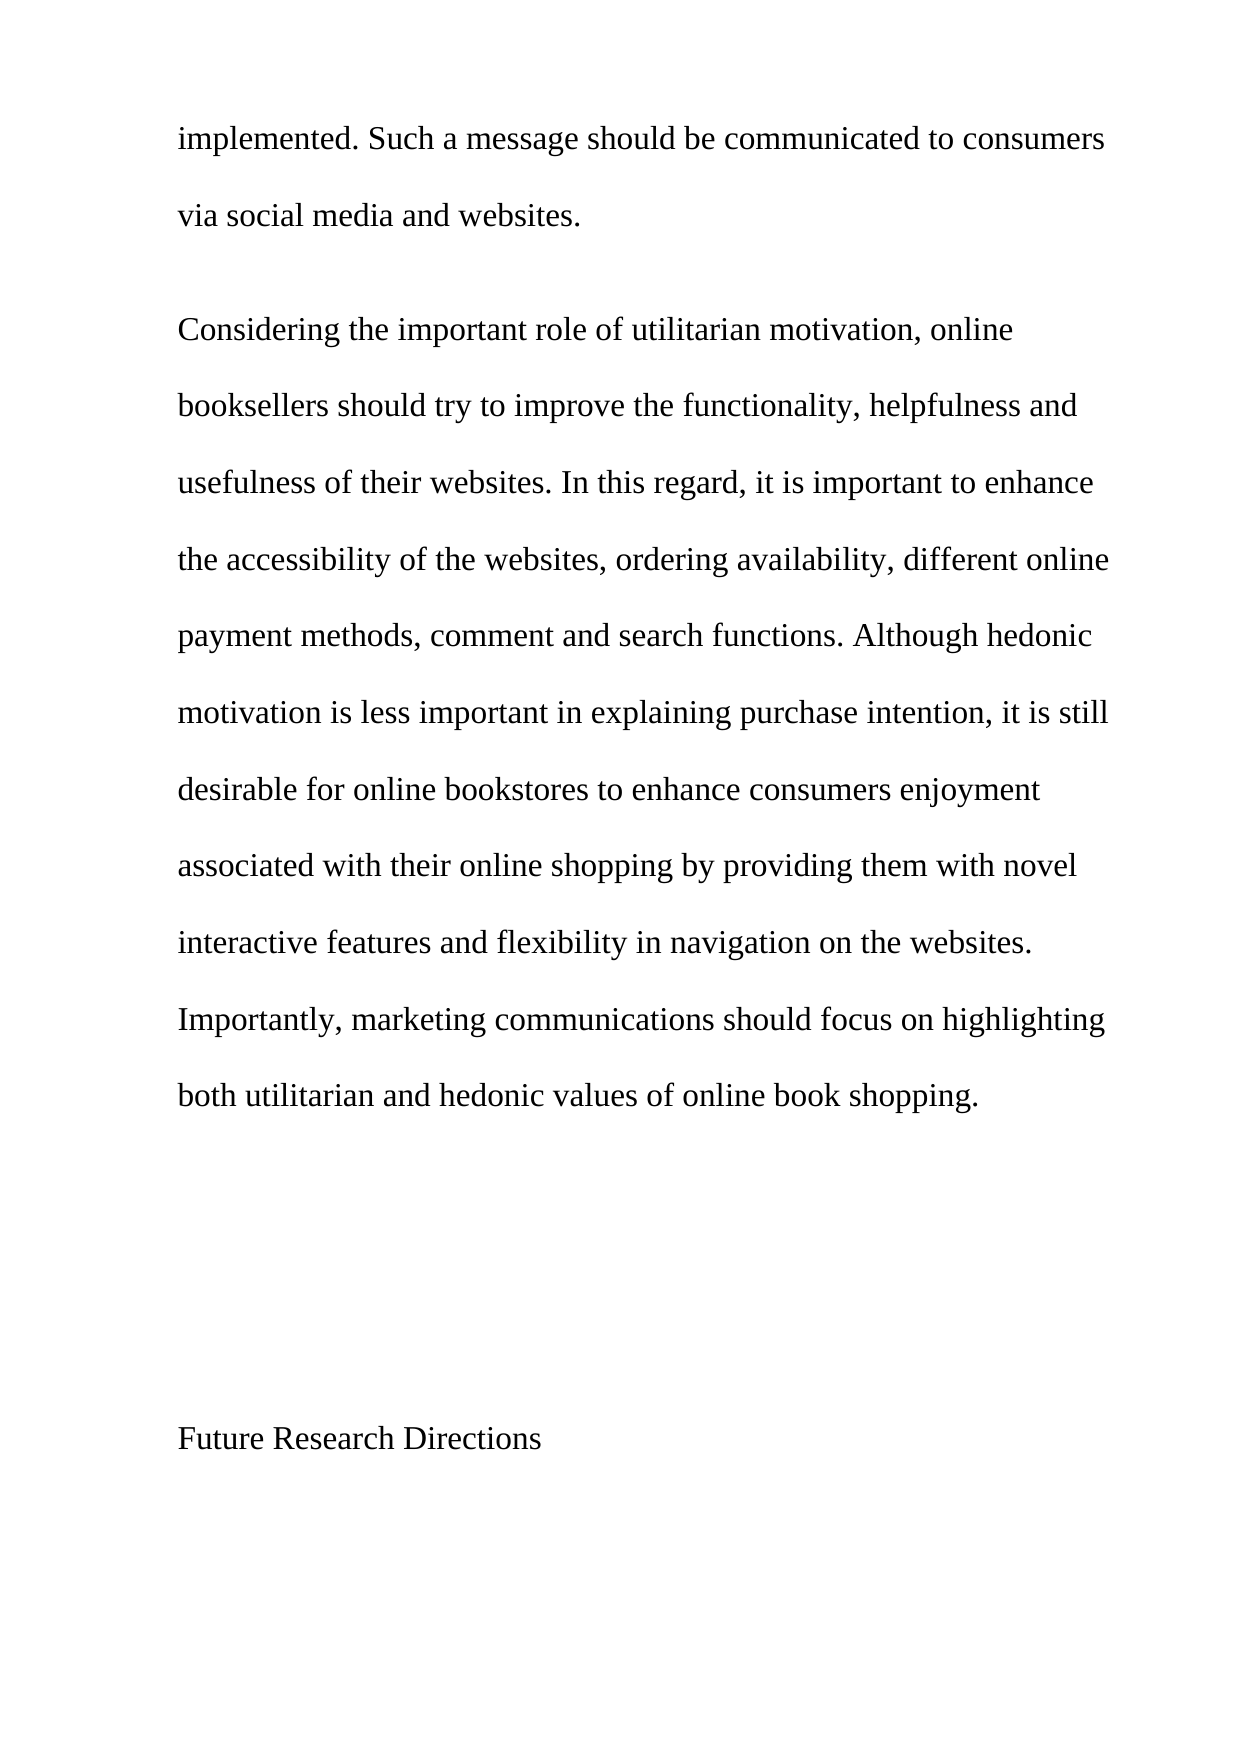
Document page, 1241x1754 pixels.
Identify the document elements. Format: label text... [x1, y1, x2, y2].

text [177, 118, 1122, 233]
text Future Research Directions [177, 1418, 1122, 1456]
text Considering the important role of utilitarian motivation, online booksellers should try to improve the functionality, helpfulness and usefulness of their websites. In this regard, it is important to enhance the accessibility of the websites, ordering availability, different online payment methods, comment and search functions. Although hedonic motivation is less important in explaining purchase intention, it is still desirable for online bookstores to enhance consumers enjoyment associated with their online shopping by providing them with novel interactive features and flexibility in navigation on the websites. Importantly, marketing communications should focus on highlighting both utilitarian and hedonic values of online book shopping. [177, 309, 1122, 1114]
